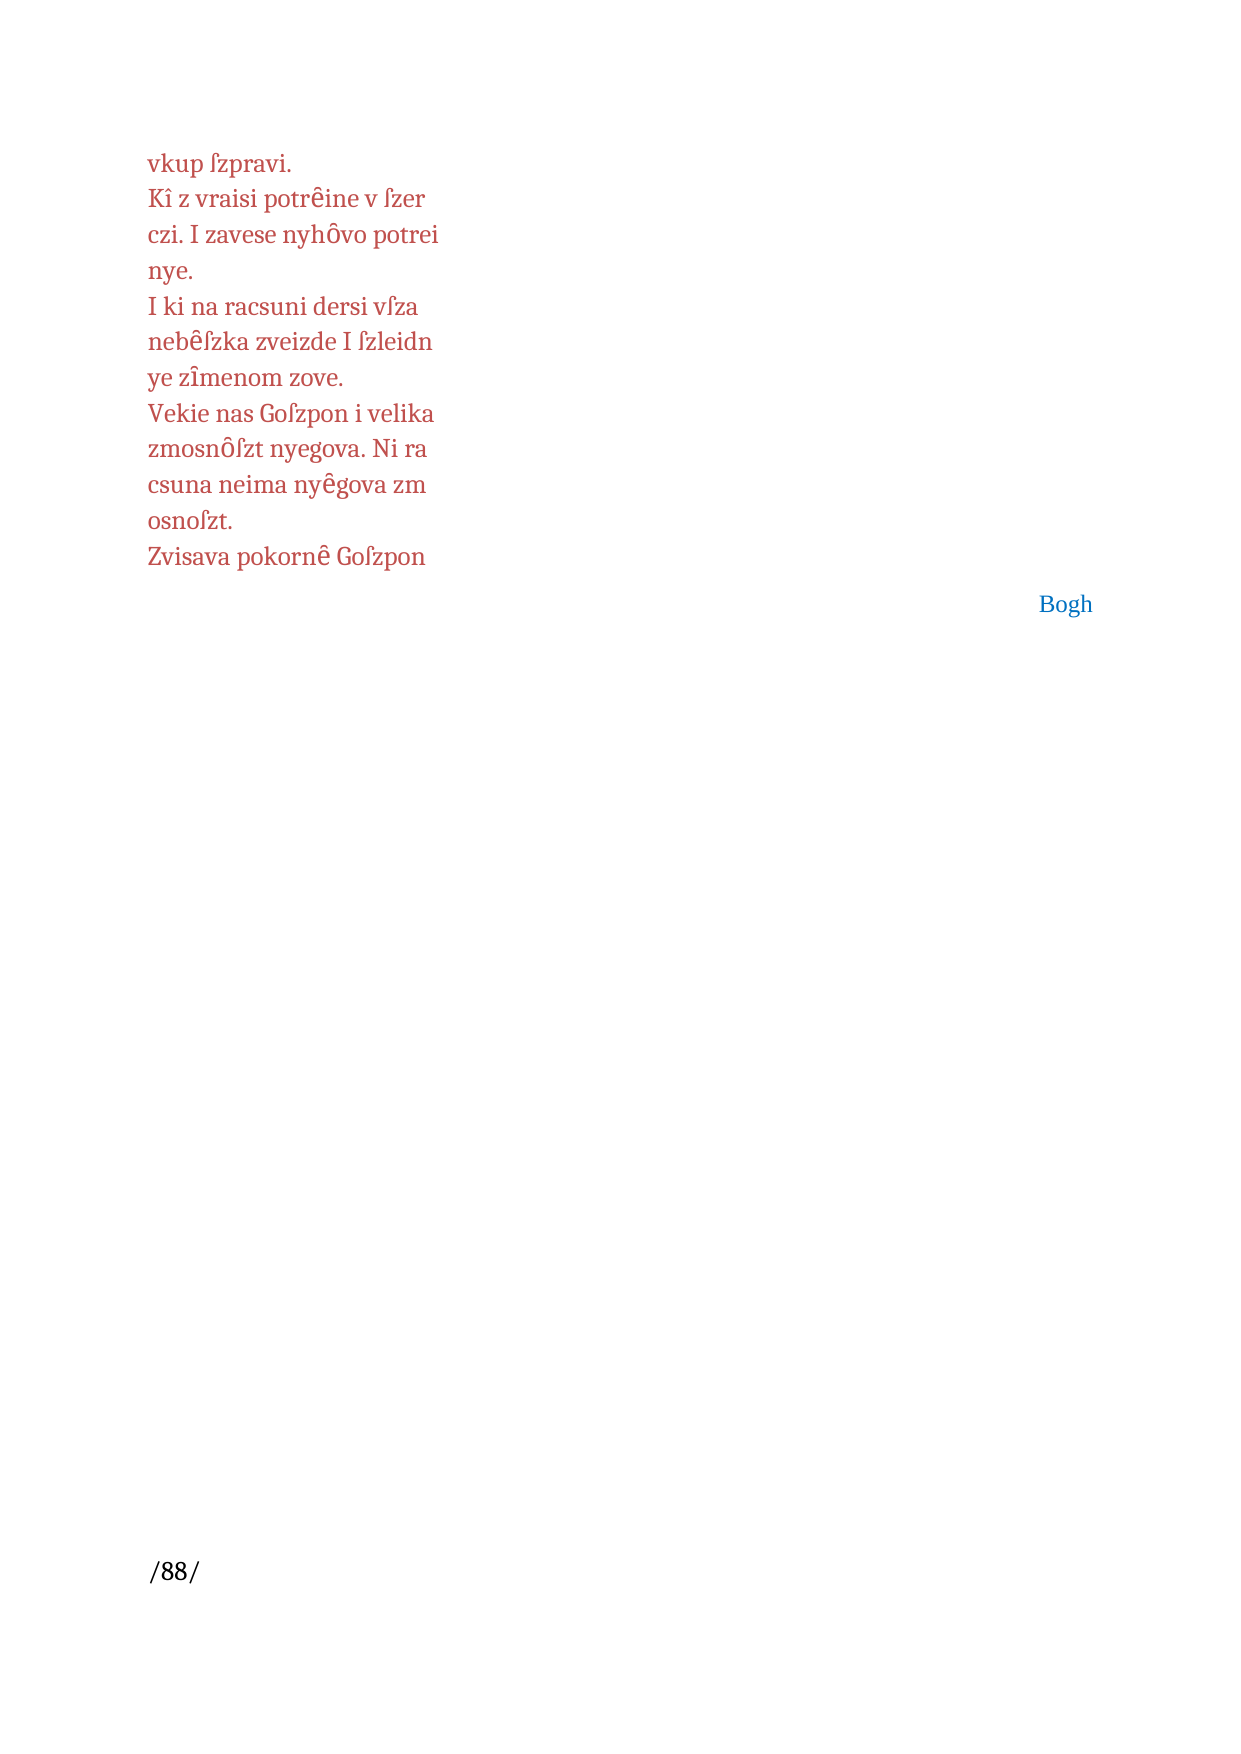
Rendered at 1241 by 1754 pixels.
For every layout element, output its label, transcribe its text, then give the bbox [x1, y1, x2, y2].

text Vekie nas Goſzpon i velika [148, 398, 1093, 429]
text ye zȋmenom zove. [148, 362, 1093, 393]
text nebȇſzka zveizde I ſzleidn [148, 326, 1093, 357]
text Kî z vraisi potrȇine v ſzer [148, 183, 1093, 214]
text csuna neima nyȇgova zm [148, 469, 1093, 500]
text /88/ [148, 1556, 1093, 1587]
text I ki na racsuni dersi vſza [148, 291, 1093, 322]
text osnoſzt. [148, 505, 1093, 536]
text Zvisava pokornȇ Goſzpon [148, 541, 1093, 572]
text czi. I zavese nyhȏvo potrei [148, 219, 1093, 250]
text Bogh [148, 589, 1093, 618]
text zmosnȏſzt nyegova. Ni ra [148, 433, 1093, 464]
text nye. [148, 255, 1093, 286]
text vkup ſzpravi. [148, 148, 1093, 179]
